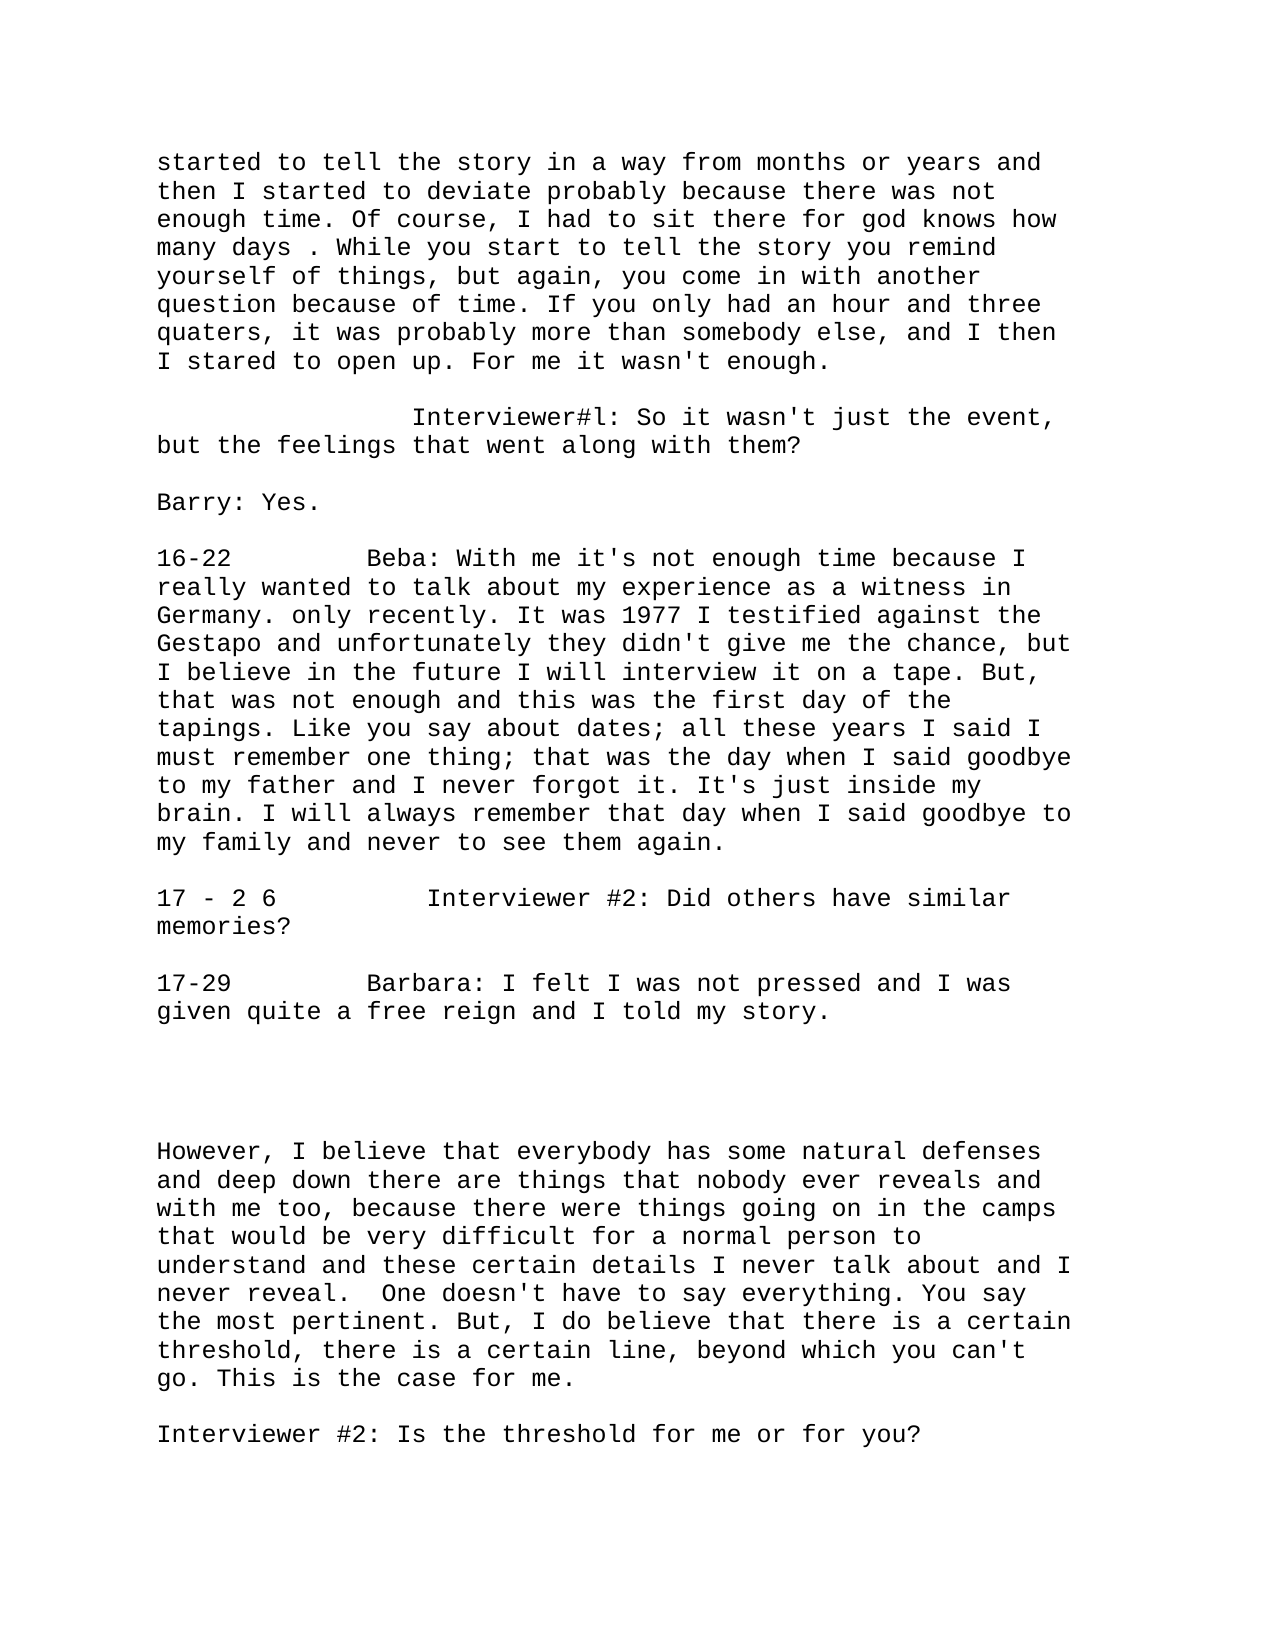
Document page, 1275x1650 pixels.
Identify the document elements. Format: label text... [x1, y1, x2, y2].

text 17-29 Barbara: I felt I was not pressed and I was [156, 974, 1118, 1002]
text Barry: Yes. [156, 491, 1118, 519]
text started to tell the story in a way from months or years and [156, 150, 1118, 178]
text go. This is the case for me. [156, 1372, 1118, 1400]
text understand and these certain details I never talk about and I [156, 1259, 1118, 1287]
text I stared to open up. For me it wasn't enough. [156, 348, 1118, 377]
text Interviewer#l: So it wasn't just the event, [156, 405, 1118, 434]
text Germany. only recently. It was 1977 I testified against the [156, 604, 1118, 633]
text never reveal. One doesn't have to say everything. You say [156, 1287, 1118, 1315]
text with me too, because there were things going on in the camps [156, 1202, 1118, 1230]
text to my father and I never forgot it. It's just inside my [156, 774, 1118, 803]
text given quite a free reign and I told my story. [156, 1002, 1118, 1030]
text my family and never to see them again. [156, 831, 1118, 859]
text many days . While you start to tell the story you remind [156, 235, 1118, 263]
text enough time. Of course, I had to sit there for god knows how [156, 207, 1118, 235]
text yourself of things, but again, you come in with another [156, 263, 1118, 292]
text must remember one thing; that was the day when I said goodbye [156, 746, 1118, 774]
text brain. I will always remember that day when I said goodbye to [156, 803, 1118, 831]
text then I started to deviate probably because there was not [156, 178, 1118, 207]
text question because of time. If you only had an hour and three [156, 292, 1118, 320]
text However, I believe that everybody has some natural defenses [156, 1145, 1118, 1174]
text and deep down there are things that nobody ever reveals and [156, 1174, 1118, 1202]
text Gestapo and unfortunately they didn't give me the chance, but [156, 633, 1118, 661]
text Interviewer #2: Is the threshold for me or for you? [156, 1429, 1118, 1457]
text really wanted to talk about my experience as a witness in [156, 576, 1118, 604]
text 16-22 Beba: With me it's not enough time because I [156, 548, 1118, 576]
text memories? [156, 917, 1118, 945]
text threshold, there is a certain line, beyond which you can't [156, 1344, 1118, 1372]
text the most pertinent. But, I do believe that there is a certain [156, 1315, 1118, 1344]
text that was not enough and this was the first day of the [156, 689, 1118, 718]
text 17 - 2 6 Interviewer #2: Did others have similar [156, 888, 1118, 917]
text but the feelings that went along with them? [156, 434, 1118, 462]
text tapings. Like you say about dates; all these years I said I [156, 718, 1118, 746]
text I believe in the future I will interview it on a tape. But, [156, 661, 1118, 689]
text quaters, it was probably more than somebody else, and I then [156, 320, 1118, 348]
text that would be very difficult for a normal person to [156, 1230, 1118, 1259]
